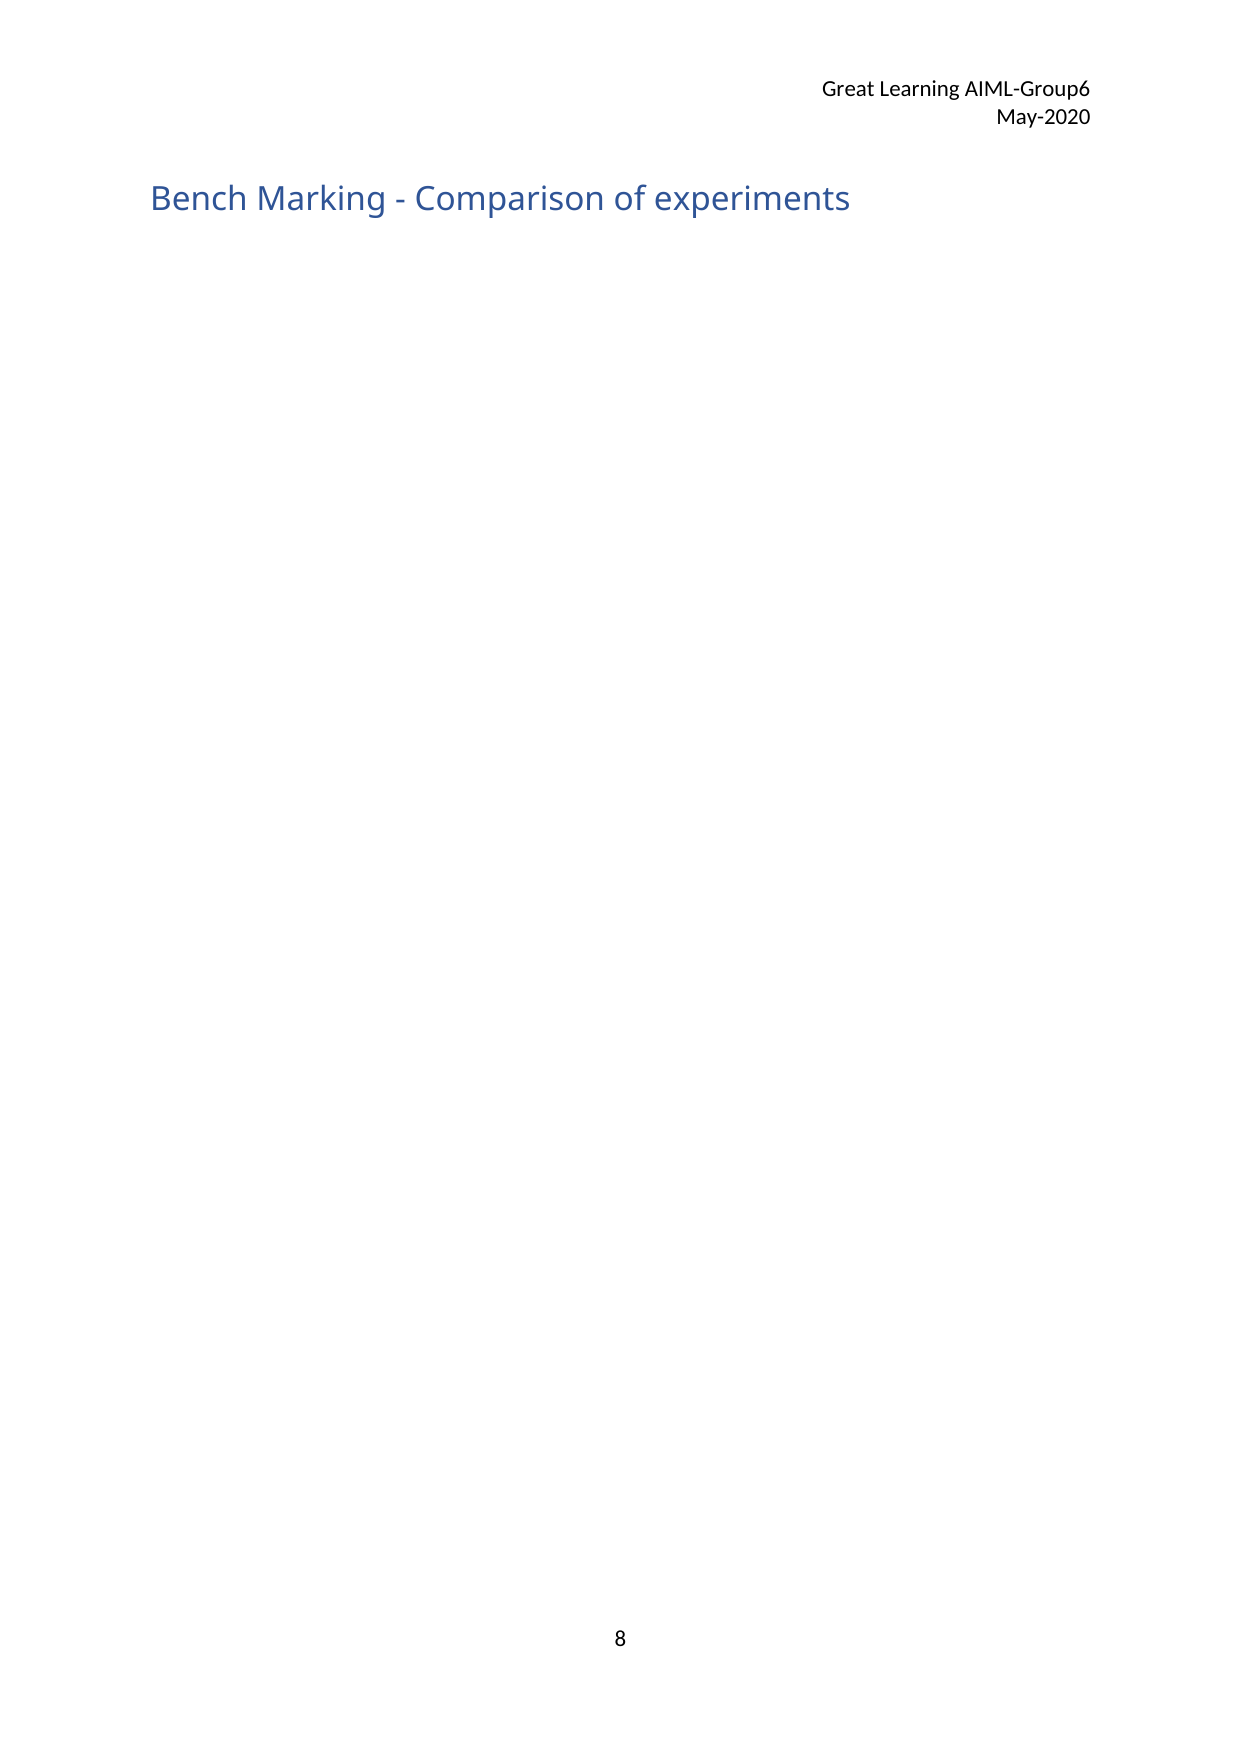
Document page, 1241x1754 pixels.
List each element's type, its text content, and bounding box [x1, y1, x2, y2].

subtitle Bench Marking - Comparison of experiments [150, 175, 1090, 220]
